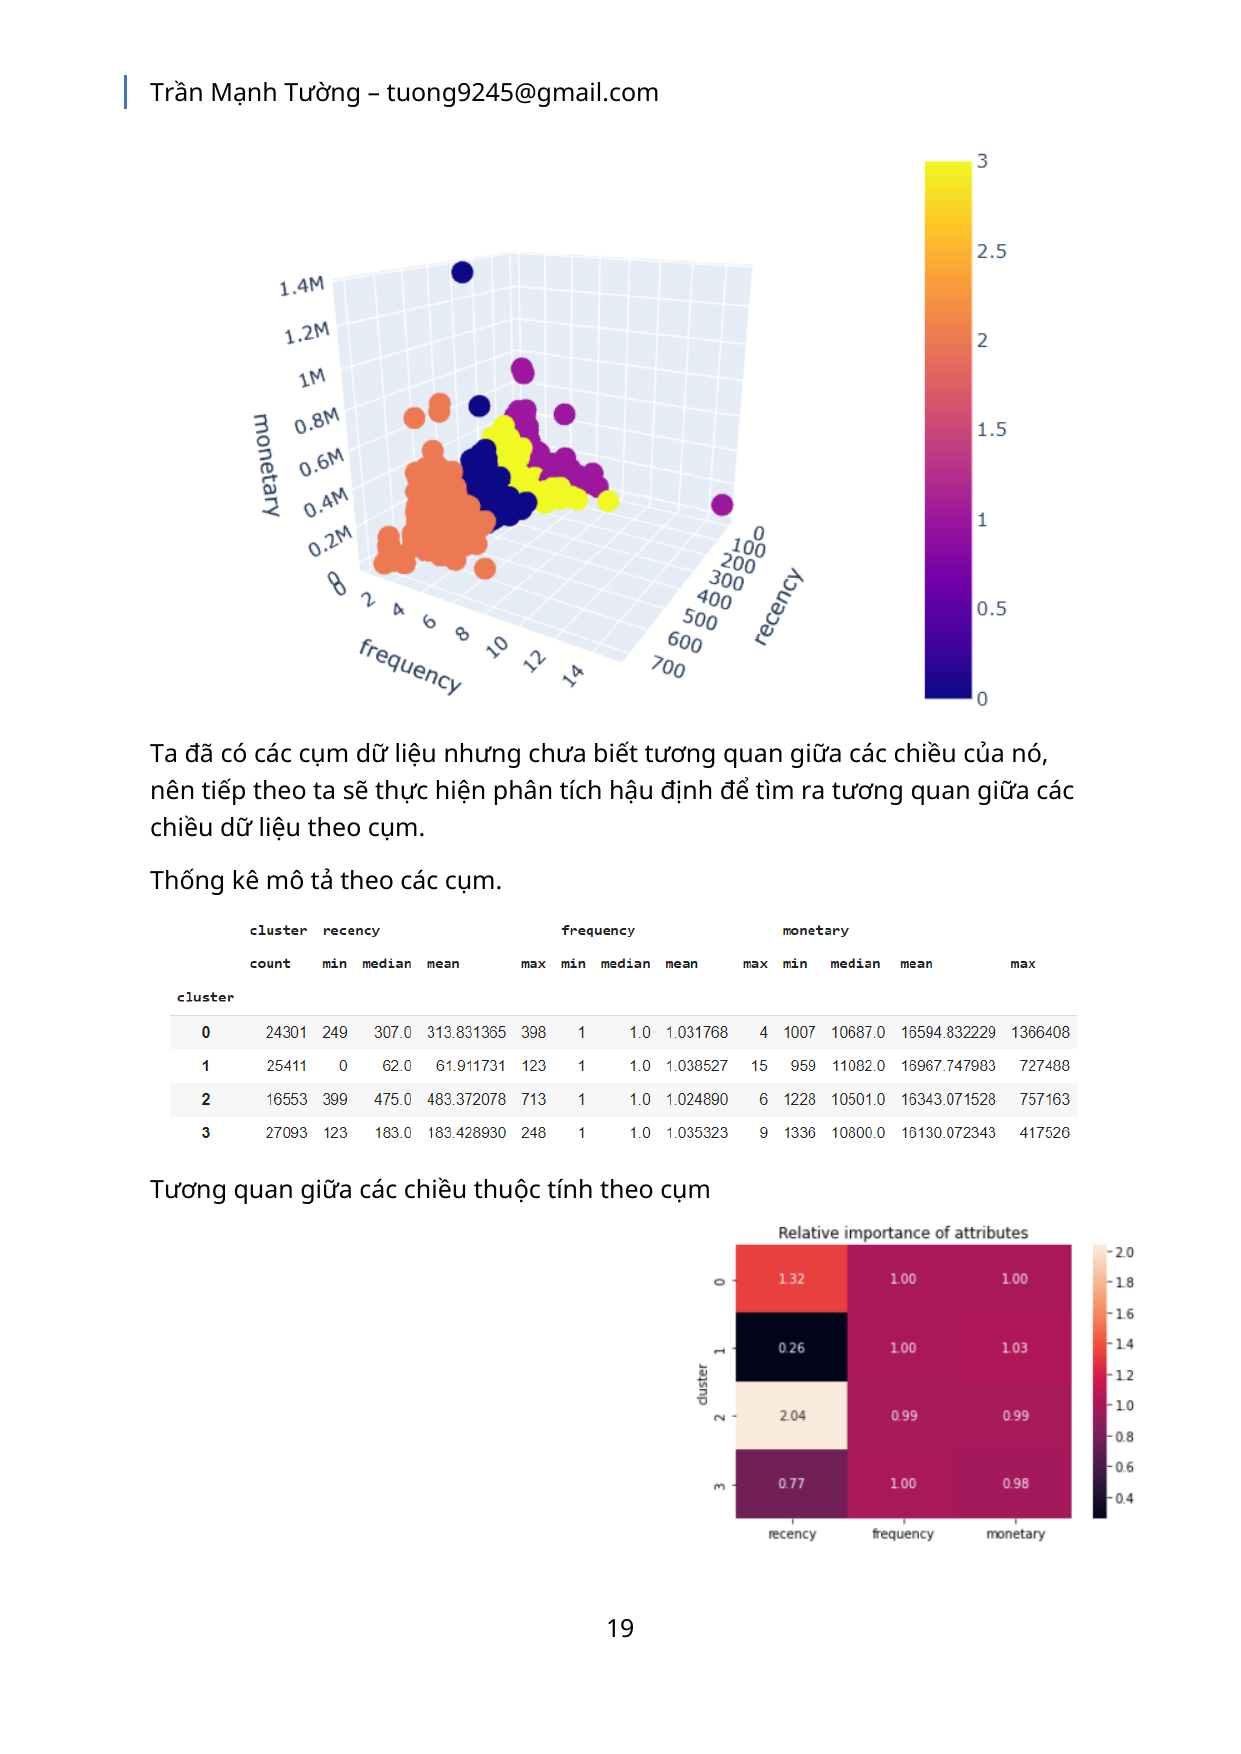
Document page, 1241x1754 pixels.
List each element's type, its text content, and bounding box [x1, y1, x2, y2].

picture [150, 226, 909, 717]
picture [915, 150, 1009, 717]
text Ta đã có các cụm dữ liệu nhưng chưa biết tương quan giữa các chiều của nó, nên tiếp theo ta sẽ thực hiện phân tích hậu định để tìm ra tương quan giữa các chiều dữ liệu theo cụm. [150, 736, 1090, 843]
text Tương quan giữa các chiều thuộc tính theo cụm [150, 1171, 1090, 1205]
picture [150, 916, 1091, 1152]
text Thống kê mô tả theo các cụm. [150, 863, 1090, 897]
picture [686, 1217, 1152, 1562]
